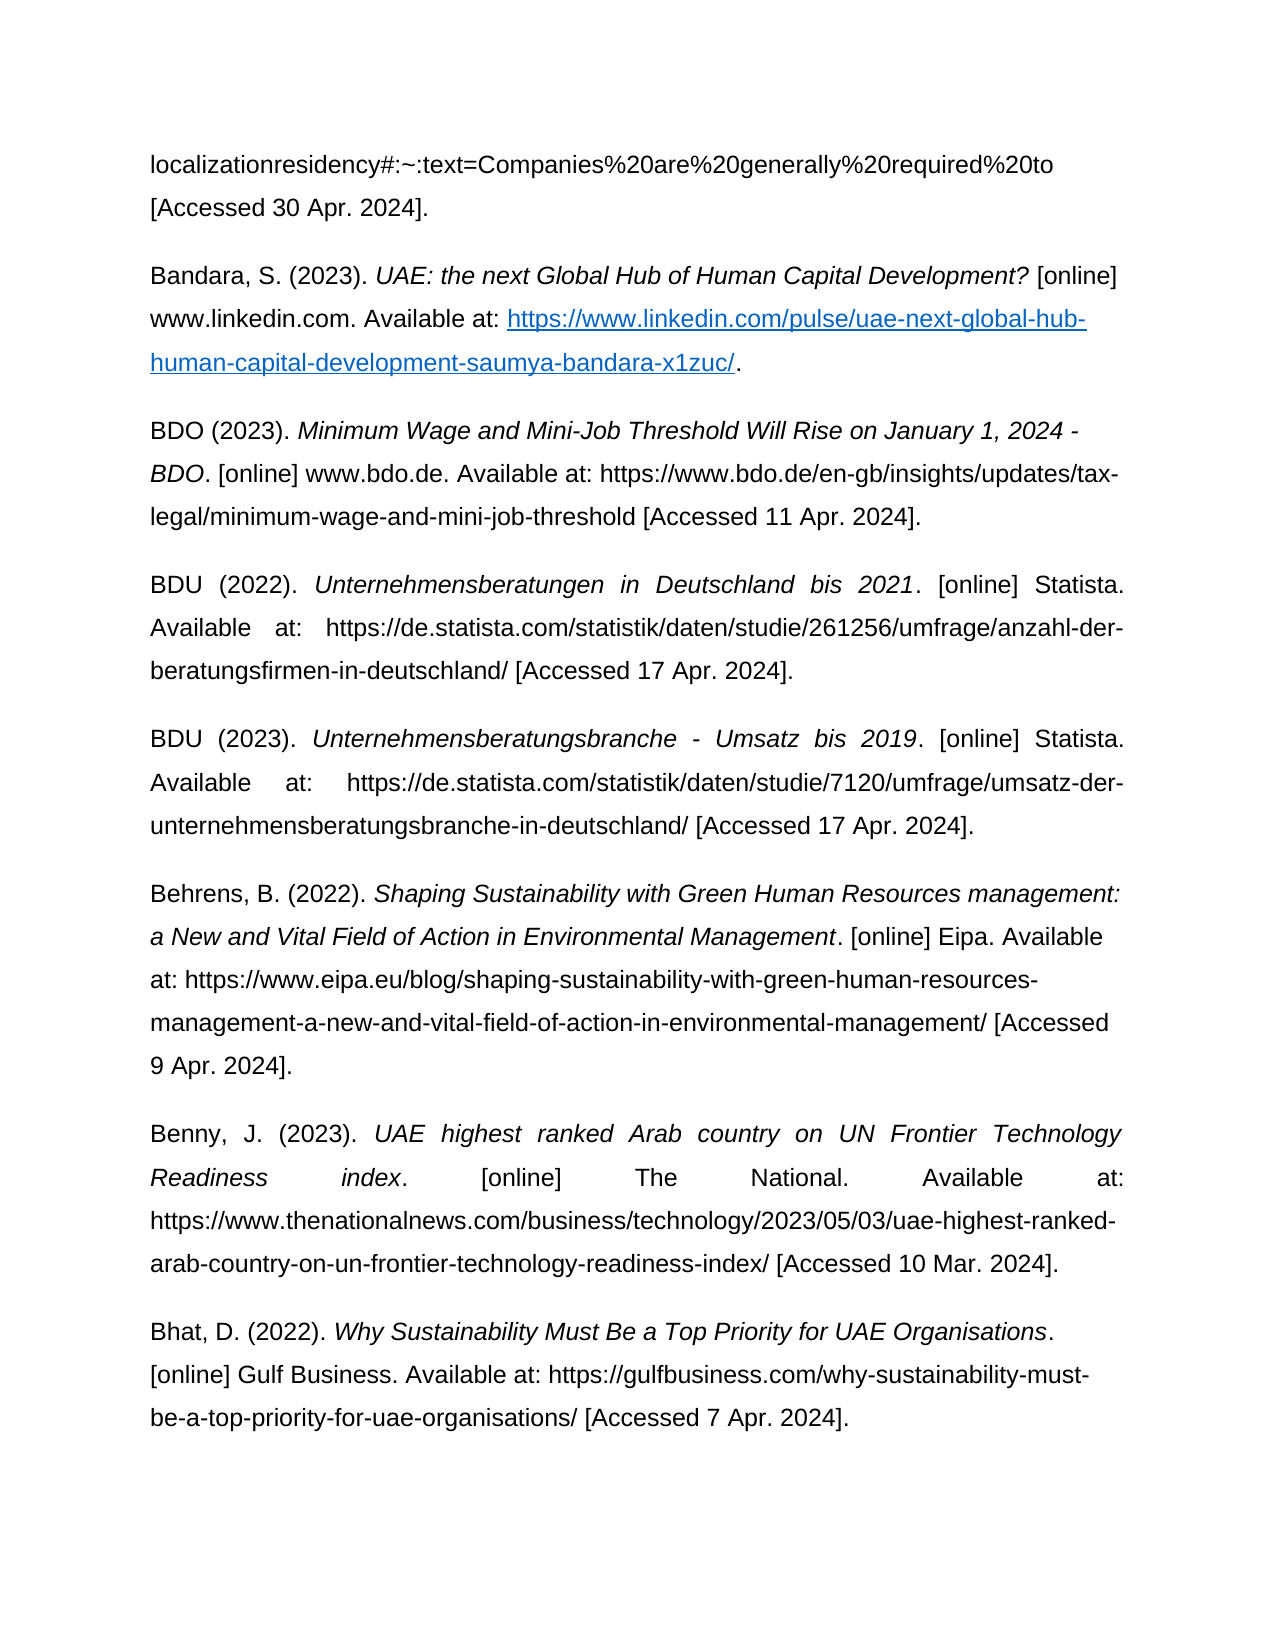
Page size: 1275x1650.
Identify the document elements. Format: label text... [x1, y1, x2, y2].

text Bandara, S. (2023). UAE: the next Global Hub of Human Capital Development? [online] www.linkedin.com. Available at: https://www.linkedin.com/pulse/uae-next-global-hub-human-capital-development-saumya-bandara-x1zuc/. [150, 261, 1125, 376]
text Benny, J. (2023). UAE highest ranked Arab country on UN Frontier Technology Readiness index. [online] The National. Available at: https://www.thenationalnews.com/business/technology/2023/05/03/uae-highest-ranked-arab-country-on-un-frontier-technology-readiness-index/ [Accessed 10 Mar. 2024]. [150, 1119, 1125, 1277]
text BDU (2023). Unternehmensberatungsbranche - Umsatz bis 2019. [online] Statista. Available at: https://de.statista.com/statistik/daten/studie/7120/umfrage/umsatz-der-unternehmensberatungsbranche-in-deutschland/ [Accessed 17 Apr. 2024]. [150, 724, 1125, 839]
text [150, 150, 1125, 222]
text BDU (2022). Unternehmensberatungen in Deutschland bis 2021. [online] Statista. Available at: https://de.statista.com/statistik/daten/studie/261256/umfrage/anzahl-der-beratungsfirmen-in-deutschland/ [Accessed 17 Apr. 2024]. [150, 570, 1125, 685]
text Behrens, B. (2022). Shaping Sustainability with Green Human Resources management: a New and Vital Field of Action in Environmental Management. [online] Eipa. Available at: https://www.eipa.eu/blog/shaping-sustainability-with-green-human-resources-management-a-new-and-vital-field-of-action-in-environmental-management/ [Accessed 9 Apr. 2024]. [150, 879, 1125, 1080]
text BDO (2023). Minimum Wage and Mini-Job Threshold Will Rise on January 1, 2024 - BDO. [online] www.bdo.de. Available at: https://www.bdo.de/en-gb/insights/updates/tax-legal/minimum-wage-and-mini-job-threshold [Accessed 11 Apr. 2024]. [150, 416, 1125, 531]
text Bhat, D. (2022). Why Sustainability Must Be a Top Priority for UAE Organisations. [online] Gulf Business. Available at: https://gulfbusiness.com/why-sustainability-must-be-a-top-priority-for-uae-organisations/ [Accessed 7 Apr. 2024]. [150, 1317, 1125, 1432]
